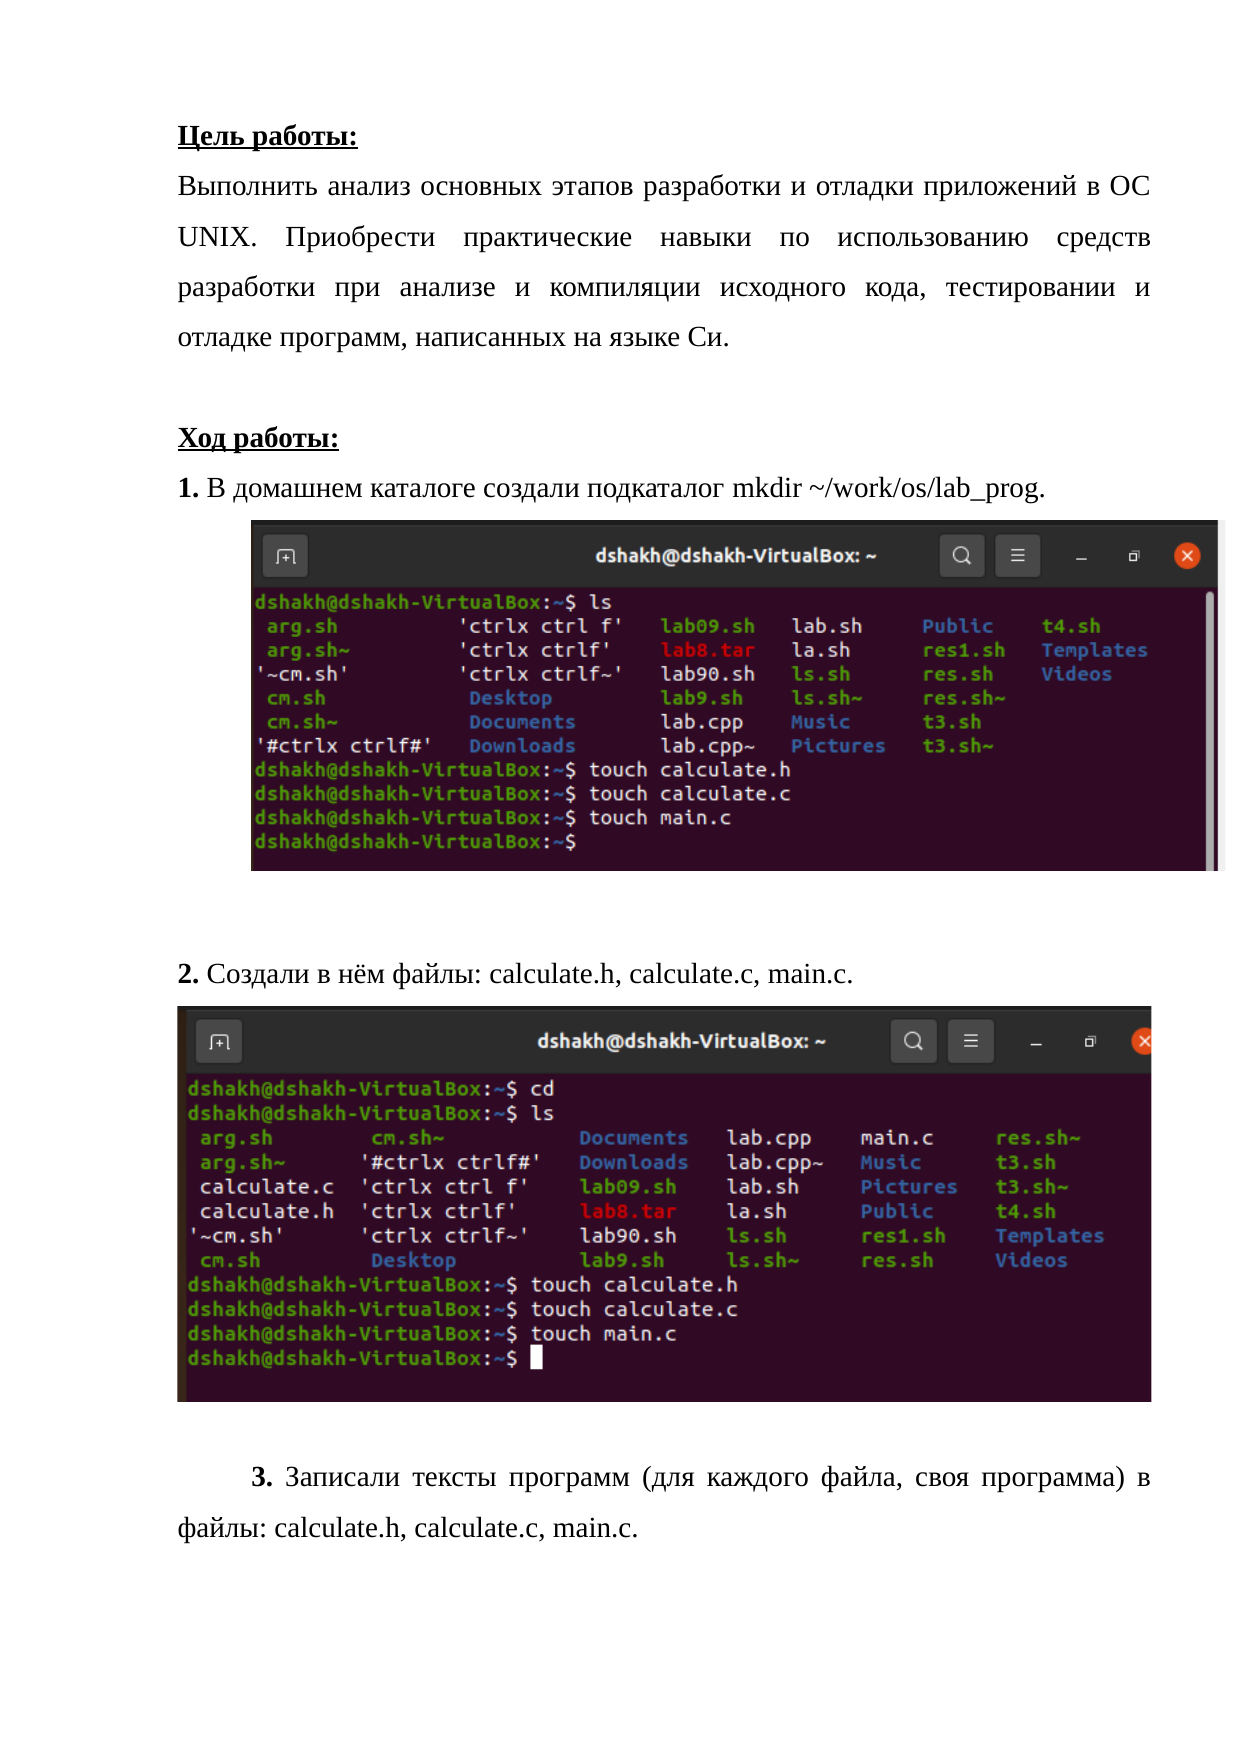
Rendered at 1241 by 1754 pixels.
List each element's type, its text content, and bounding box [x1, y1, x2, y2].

text 3. Записали тексты программ (для каждого файла, своя программа) в файлы: calculate.h, calculate.c, main.c. [177, 1459, 1152, 1543]
picture [251, 520, 1226, 871]
picture [177, 1006, 1152, 1402]
text 2. Создали в нём файлы: calculate.h, calculate.c, main.c. [177, 956, 1152, 990]
text Цель работы: [177, 118, 1152, 152]
text Ход работы: [177, 420, 1152, 453]
text 1. В домашнем каталоге создали подкаталог mkdir ~/work/os/lab_prog. [177, 470, 1152, 504]
text Выполнить анализ основных этапов разработки и отладки приложений в ОС UNIX. Приобрести практические навыки по использованию средств разработки при анализе и компиляции исходного кода, тестировании и отладке программ, написанных на языке Си. [177, 168, 1152, 353]
